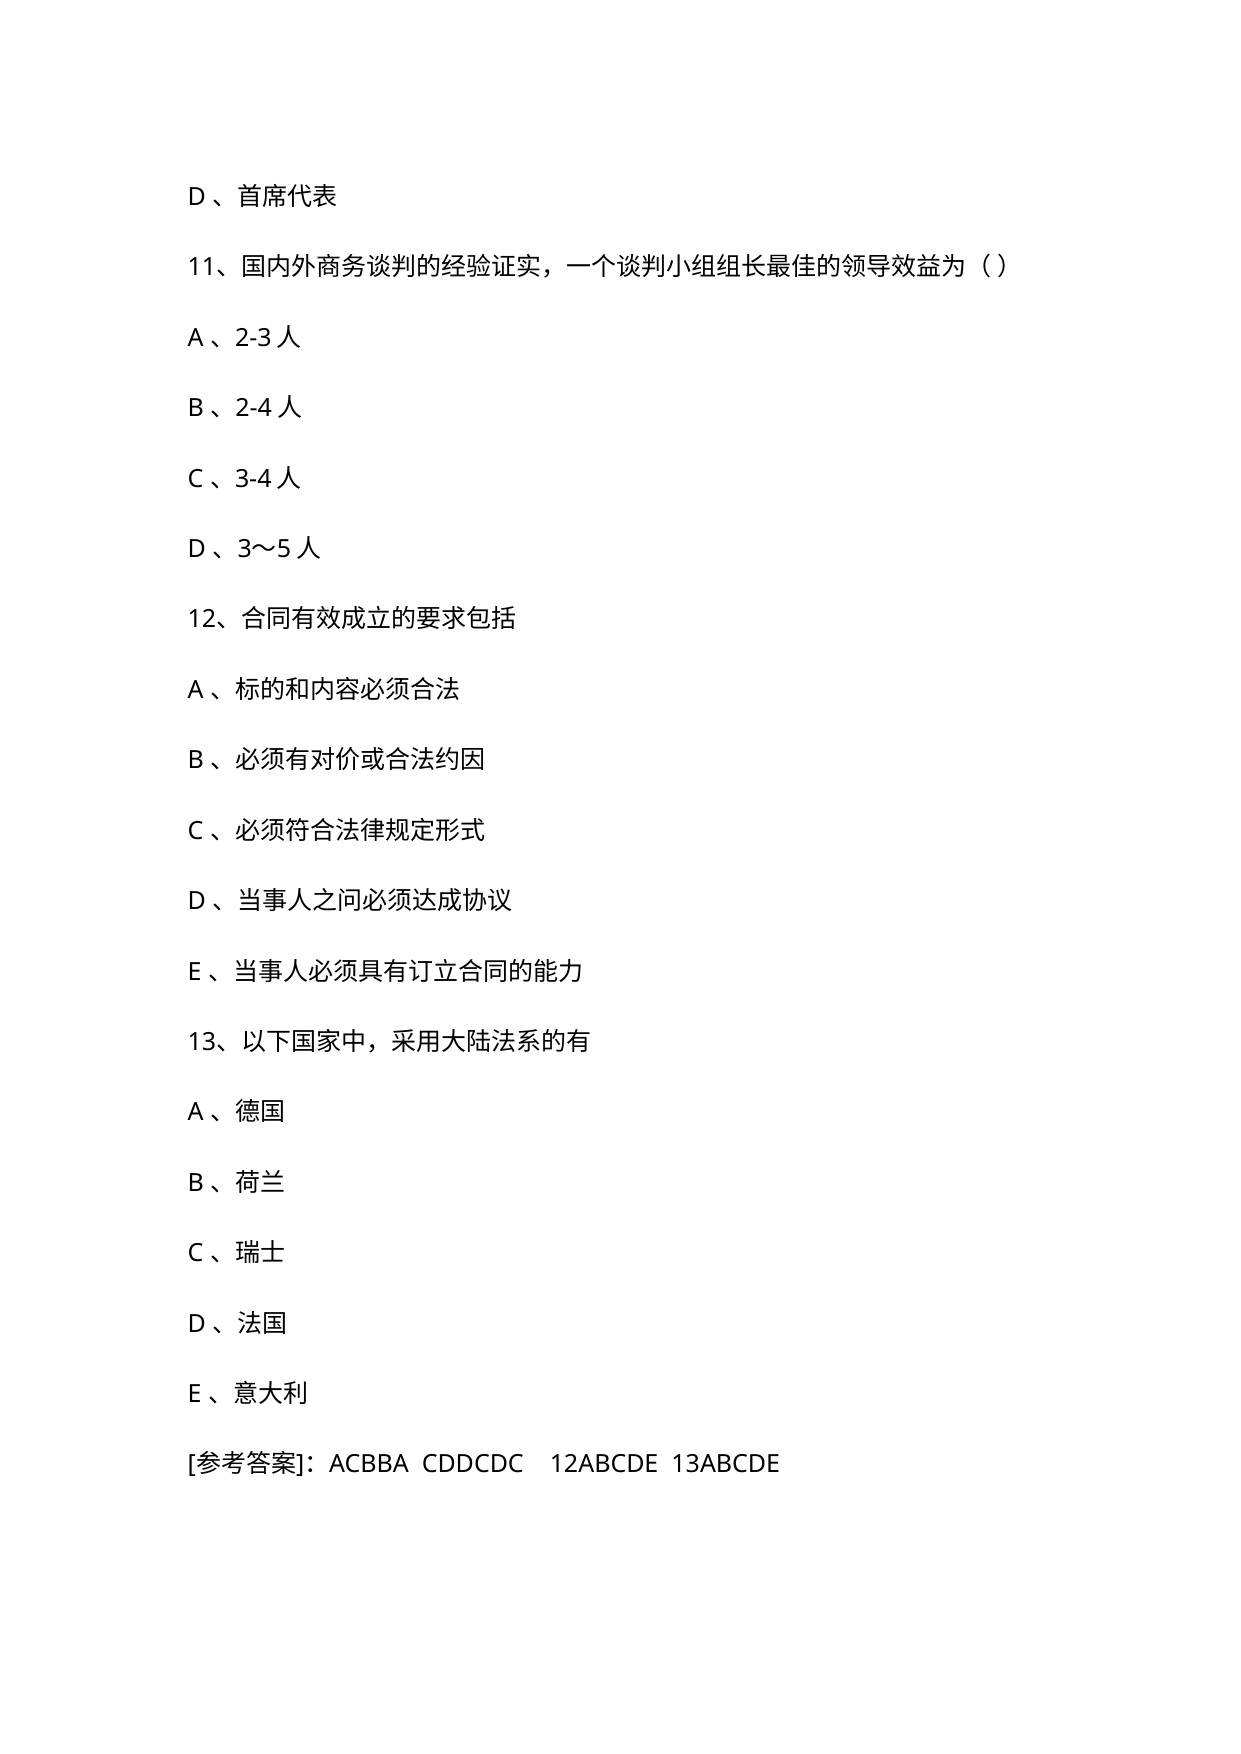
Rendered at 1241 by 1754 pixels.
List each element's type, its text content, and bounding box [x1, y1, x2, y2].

text D 、当事人之问必须达成协议 [187, 866, 1053, 931]
text B 、2-4人 [187, 373, 1053, 438]
text B 、必须有对价或合法约因 [187, 725, 1053, 790]
text C 、瑞士 [187, 1218, 1053, 1283]
text D 、首席代表 [187, 162, 1053, 227]
text C 、必须符合法律规定形式 [187, 796, 1053, 861]
text A 、德国 [187, 1077, 1053, 1142]
text D 、法国 [187, 1289, 1053, 1354]
text A 、2-3人 [187, 303, 1053, 368]
text E 、意大利 [187, 1359, 1053, 1424]
text A 、标的和内容必须合法 [187, 655, 1053, 720]
text B 、荷兰 [187, 1148, 1053, 1213]
text 11、国内外商务谈判的经验证实，一个谈判小组组长最佳的领导效益为（ ） [187, 232, 1053, 297]
text E 、当事人必须具有订立合同的能力 [187, 937, 1053, 1002]
text [参考答案]：ACBBA CDDCDC 12ABCDE 13ABCDE [187, 1429, 1053, 1494]
text D 、3～5人 [187, 514, 1053, 579]
text 13、以下国家中，采用大陆法系的有 [187, 1007, 1053, 1072]
text 12、合同有效成立的要求包括 [187, 584, 1053, 649]
text C 、3-4人 [187, 444, 1053, 509]
